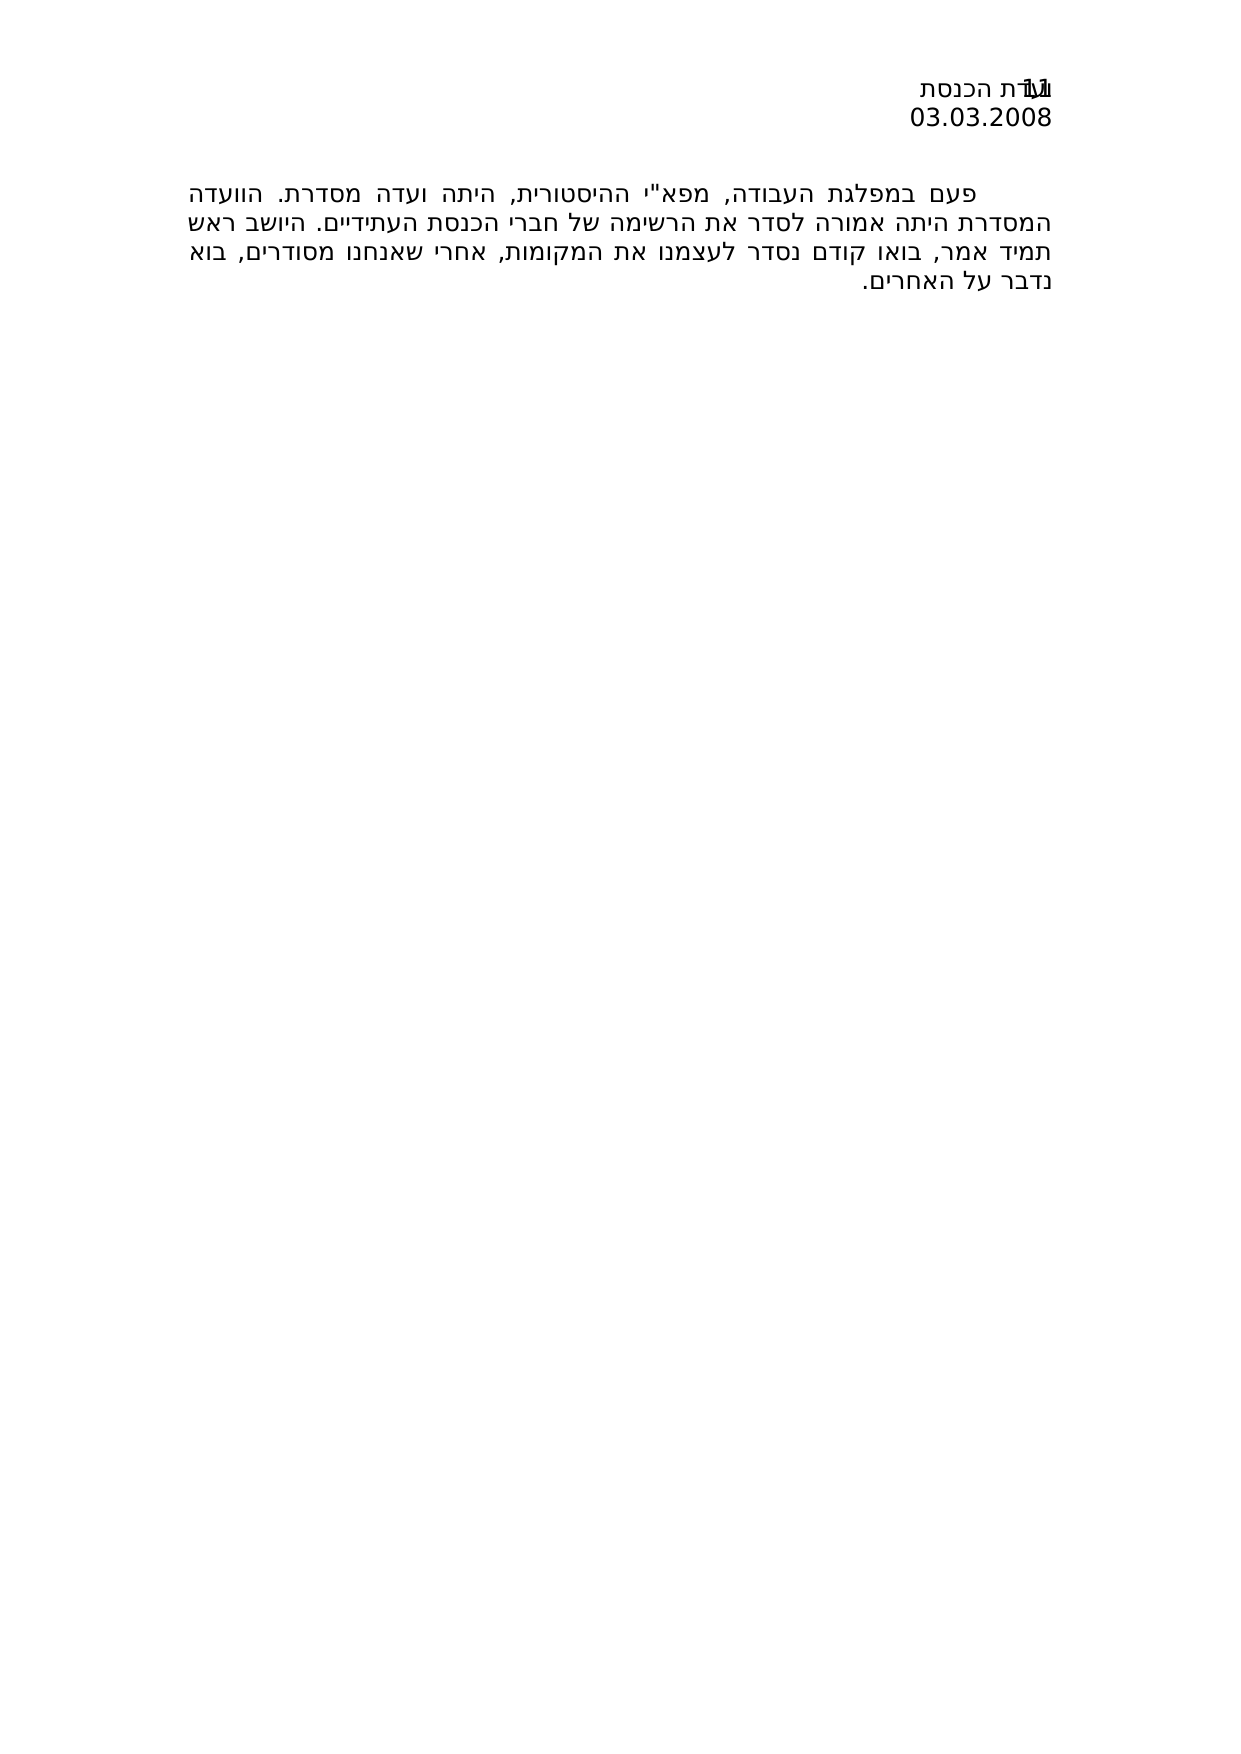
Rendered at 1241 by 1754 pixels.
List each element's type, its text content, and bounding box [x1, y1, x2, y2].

text פעם במפלגת העבודה, מפא"י ההיסטורית, היתה ועדה מסדרת. הוועדה המסדרת היתה אמורה לסדר את הרשימה של חברי הכנסת העתידיים. היושב ראש תמיד אמר, בואו קודם נסדר לעצמנו את המקומות, אחרי שאנחנו מסודרים, בוא נדבר על האחרים. [187, 179, 1053, 295]
